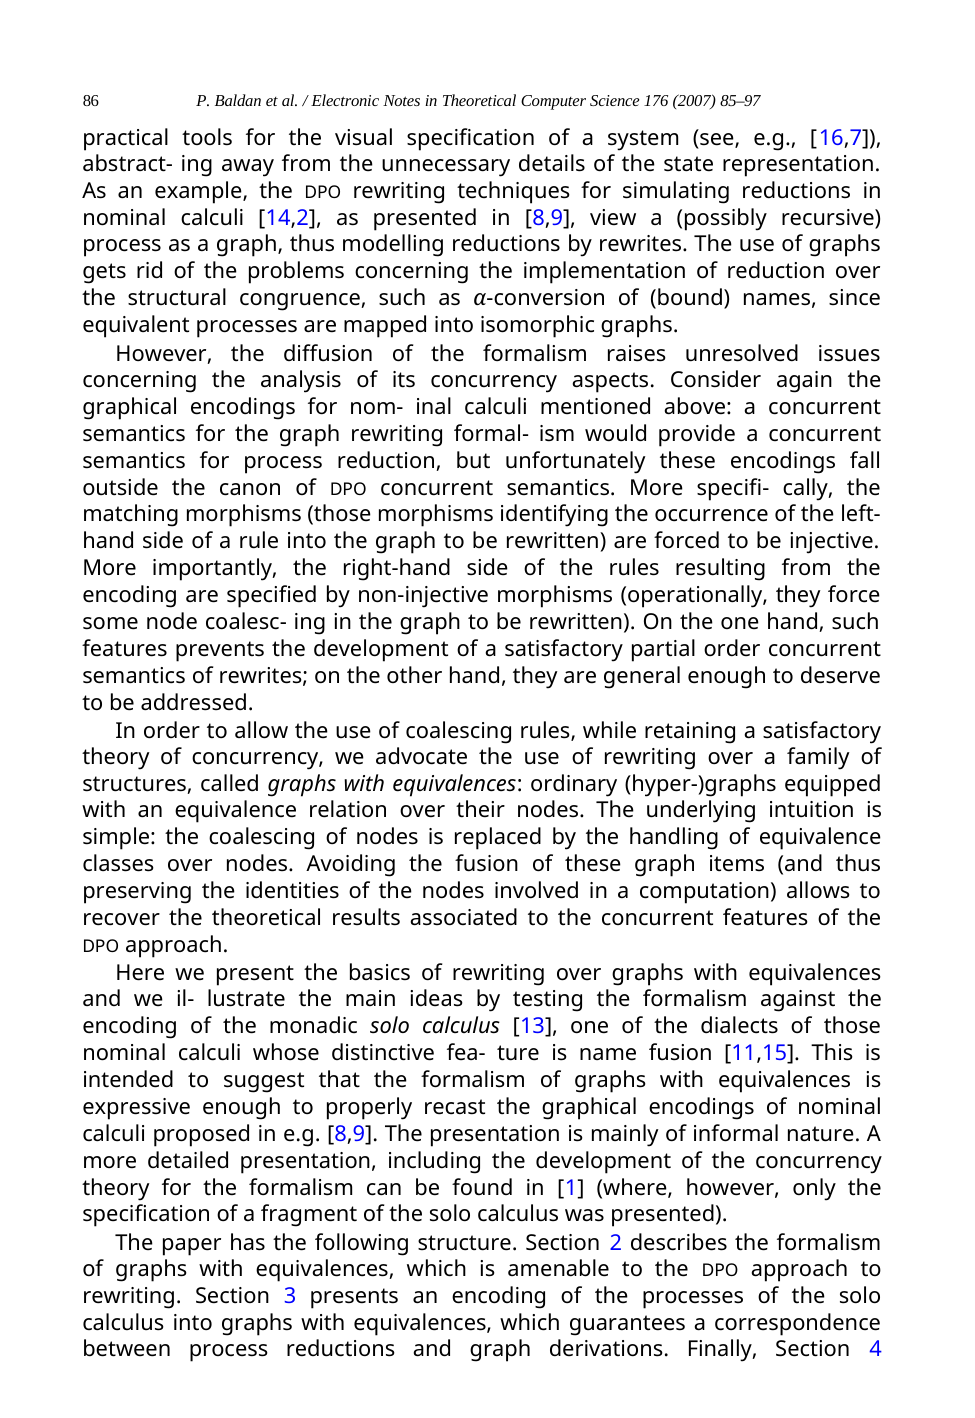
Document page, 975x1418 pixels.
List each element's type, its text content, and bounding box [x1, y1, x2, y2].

text However, the diffusion of the formalism raises unresolved issues concerning the analysis of its concurrency aspects. Consider again the graphical encodings for nom- inal calculi mentioned above: a concurrent semantics for the graph rewriting formal- ism would provide a concurrent semantics for process reduction, but unfortunately these encodings fall outside the canon of dpo concurrent semantics. More specifi- cally, the matching morphisms (those morphisms identifying the occurrence of the left-hand side of a rule into the graph to be rewritten) are forced to be injective. More importantly, the right-hand side of the rules resulting from the encoding are specified by non-injective morphisms (operationally, they force some node coalesc- ing in the graph to be rewritten). On the one hand, such features prevents the development of a satisfactory partial order concurrent semantics of rewrites; on the other hand, they are general enough to deserve to be addressed. [82, 340, 881, 716]
text In order to allow the use of coalescing rules, while retaining a satisfactory theory of concurrency, we advocate the use of rewriting over a family of structures, called graphs with equivalences: ordinary (hyper-)graphs equipped with an equivalence relation over their nodes. The underlying intuition is simple: the coalescing of nodes is replaced by the handling of equivalence classes over nodes. Avoiding the fusion of these graph items (and thus preserving the identities of the nodes involved in a computation) allows to recover the theoretical results associated to the concurrent features of the dpo approach. [82, 717, 882, 958]
text Here we present the basics of rewriting over graphs with equivalences and we il- lustrate the main ideas by testing the formalism against the encoding of the monadic solo calculus [13], one of the dialects of those nominal calculi whose distinctive fea- ture is name fusion [11,15]. This is intended to suggest that the formalism of graphs with equivalences is expressive enough to properly recast the graphical encodings of nominal calculi proposed in e.g. [8,9]. The presentation is mainly of informal nature. A more detailed presentation, including the development of the concurrency theory for the formalism can be found in [1] (where, however, only the specification of a fragment of the solo calculus was presented). [82, 959, 882, 1228]
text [82, 1229, 882, 1363]
text practical tools for the visual specification of a system (see, e.g., [16,7]), abstract- ing away from the unnecessary details of the state representation. As an example, the dpo rewriting techniques for simulating reductions in nominal calculi [14,2], as presented in [8,9], view a (possibly recursive) process as a graph, thus modelling reductions by rewrites. The use of graphs gets rid of the problems concerning the implementation of reduction over the structural congruence, such as α-conversion of (bound) names, since equivalent processes are mapped into isomorphic graphs. [82, 124, 881, 339]
